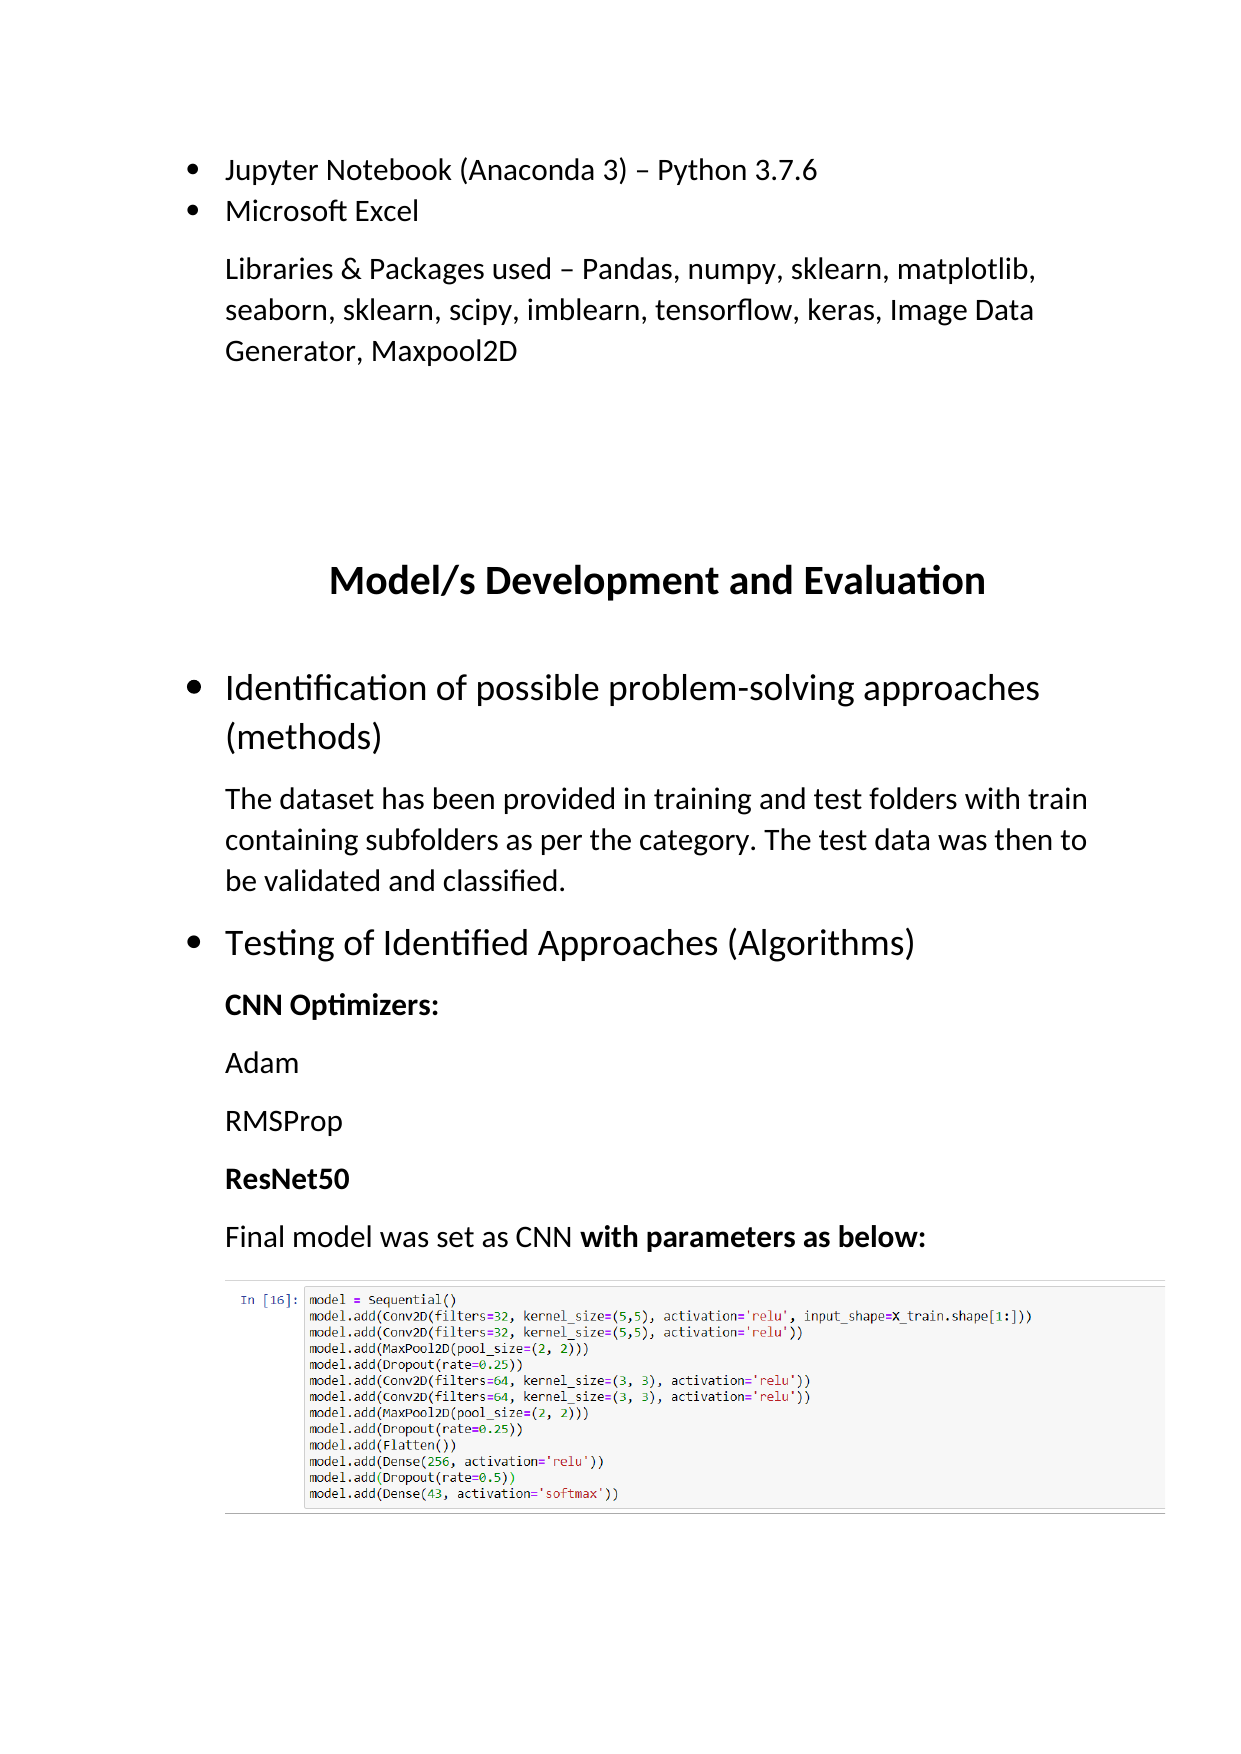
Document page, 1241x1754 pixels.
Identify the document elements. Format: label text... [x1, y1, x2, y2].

picture [225, 1274, 1166, 1519]
text CNN Optimizers: [150, 985, 1090, 1023]
list Identification of possible problem-solving approaches (methods) [187, 663, 1090, 759]
list Jupyter Notebook (Anaconda 3) – Python 3.7.6 [187, 150, 1090, 188]
list Microsoft Excel [187, 191, 1090, 229]
text RMSProp [150, 1101, 1090, 1139]
text ResNet50 [150, 1159, 1090, 1197]
list Model/s Development and Evaluation [225, 554, 1090, 604]
text Final model was set as CNN with parameters as below: [150, 1217, 1090, 1255]
text Libraries & Packages used – Pandas, numpy, sklearn, matplotlib, seaborn, sklearn, scipy, imblearn, tensorflow, keras, Image Data Generator, Maxpool2D [225, 249, 1090, 369]
text Adam [150, 1043, 1090, 1081]
text The dataset has been provided in training and test folders with train containing subfolders as per the category. The test data was then to be validated and classified. [225, 779, 1090, 899]
list Testing of Identified Approaches (Algorithms) [187, 919, 1090, 965]
